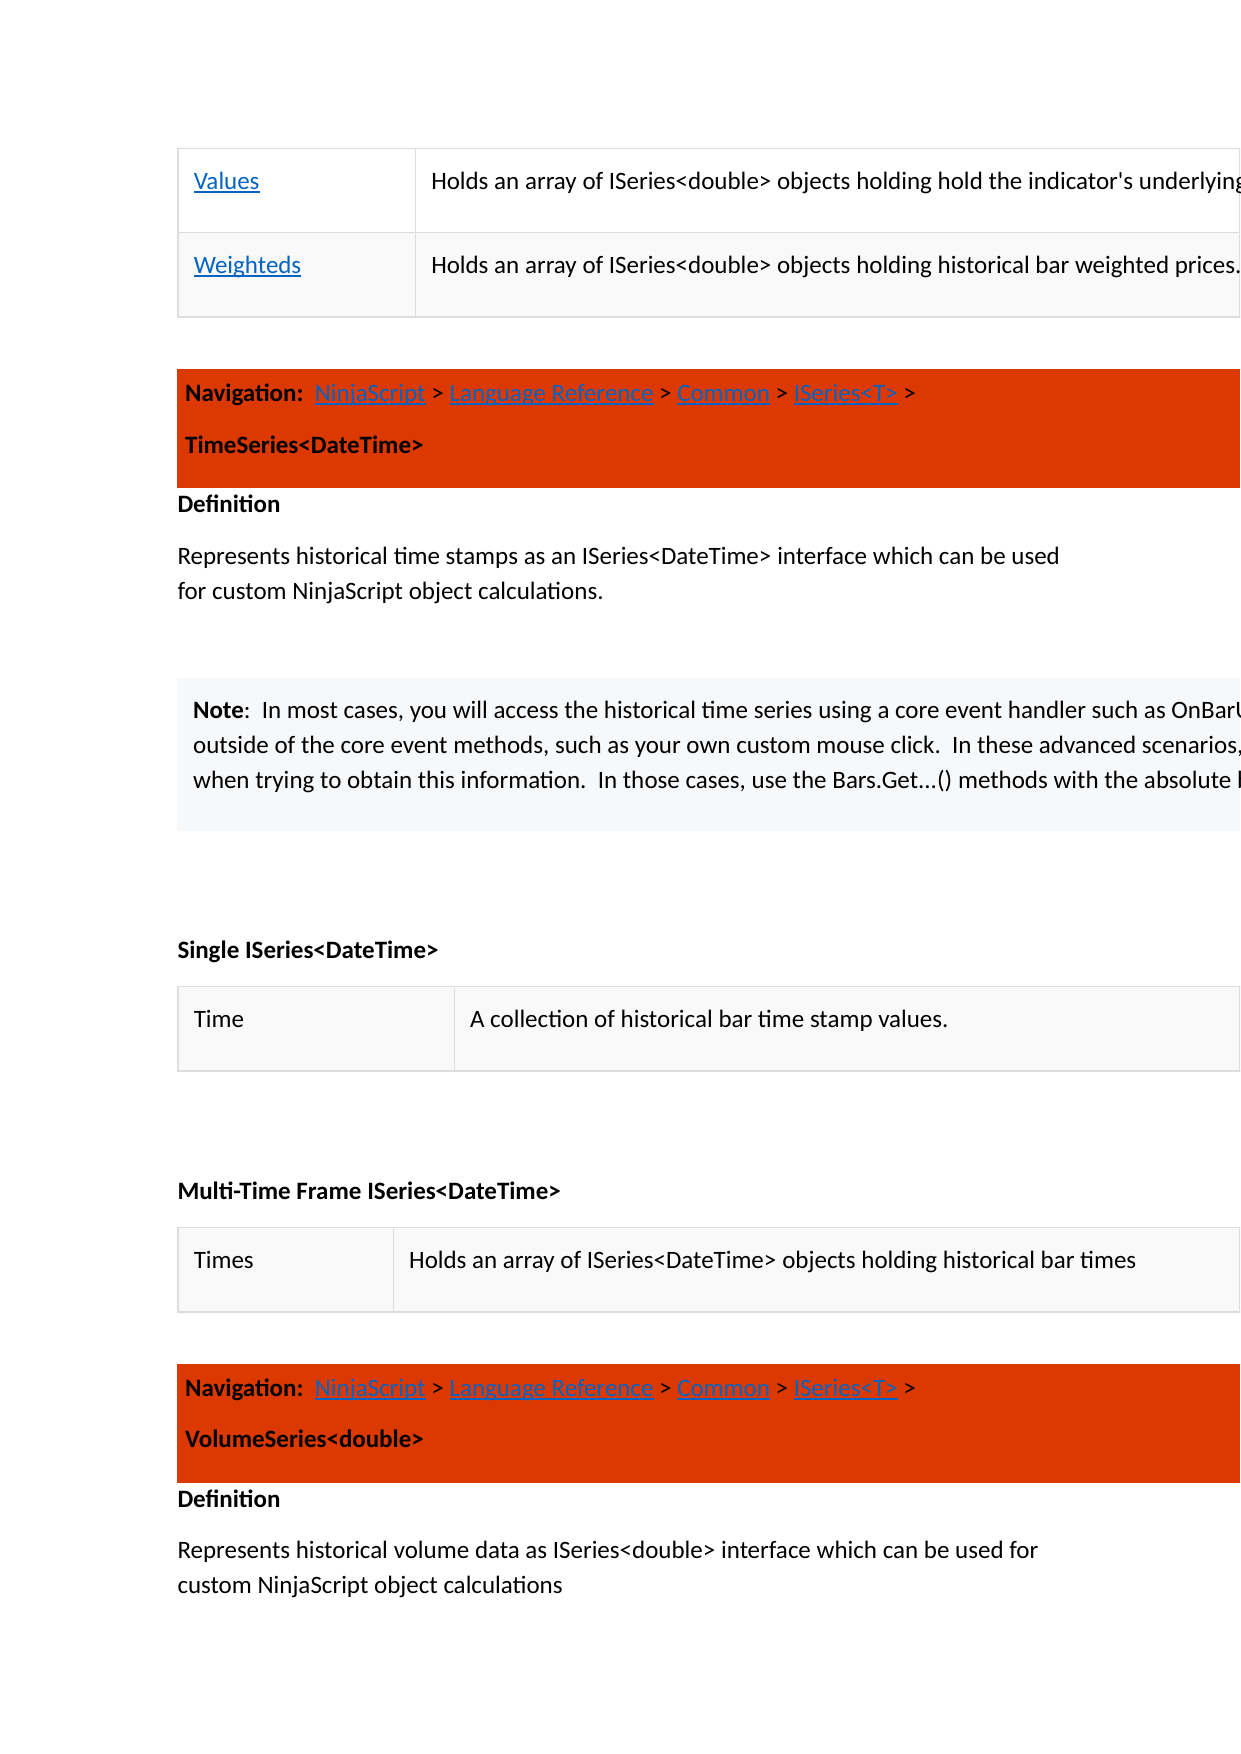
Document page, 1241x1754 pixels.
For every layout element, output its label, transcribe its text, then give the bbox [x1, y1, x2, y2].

text Multi-Time Frame ISeries<DateTime> [177, 1175, 1063, 1206]
text Definition [177, 488, 1063, 519]
table_header Holds an array of ISeries<DateTime> objects holding historical bar times [394, 1228, 1239, 1311]
table_header Note: In most cases, you will access the historical time series using a core event handler such as OnBarUpdate. For more advance developers, you may find situations where you wish to access historical time series outside of the core event methods, such as your own custom mouse click. In these advanced scenarios, you may run into situations where the barsAgo pointer is not in sync with the current bar, which may cause errors when trying to obtain this information. In those cases, use the Bars.Get...() methods with the absolute bar index, e.g., Bars.GetTime(), etc. [177, 678, 1240, 831]
table_cell Holds an array of ISeries<double> objects holding historical bar weighted prices. [416, 233, 1239, 316]
table_header Times [179, 1228, 393, 1311]
table_cell Holds an array of ISeries<double> objects holding hold the indicator's underlying calculated values. [416, 149, 1239, 232]
text Represents historical volume data as ISeries<double> interface which can be used for custom NinjaScript object calculations [177, 1534, 1063, 1600]
table_header A collection of historical bar time stamp values. [455, 987, 1239, 1070]
table_header Navigation: NinjaScript > Language Reference > Common > ISeries<T> > TimeSeries<DateTime> [177, 369, 1240, 488]
table_header Navigation: NinjaScript > Language Reference > Common > ISeries<T> > VolumeSeries<double> [177, 1364, 1240, 1483]
table_header Time [179, 987, 454, 1070]
table_cell Values [179, 149, 415, 232]
text Definition [177, 1483, 1063, 1513]
text Represents historical time stamps as an ISeries<DateTime> interface which can be used for custom NinjaScript object calculations. [177, 540, 1063, 605]
table_cell Weighteds [179, 233, 415, 316]
text Single ISeries<DateTime> [177, 934, 1063, 965]
